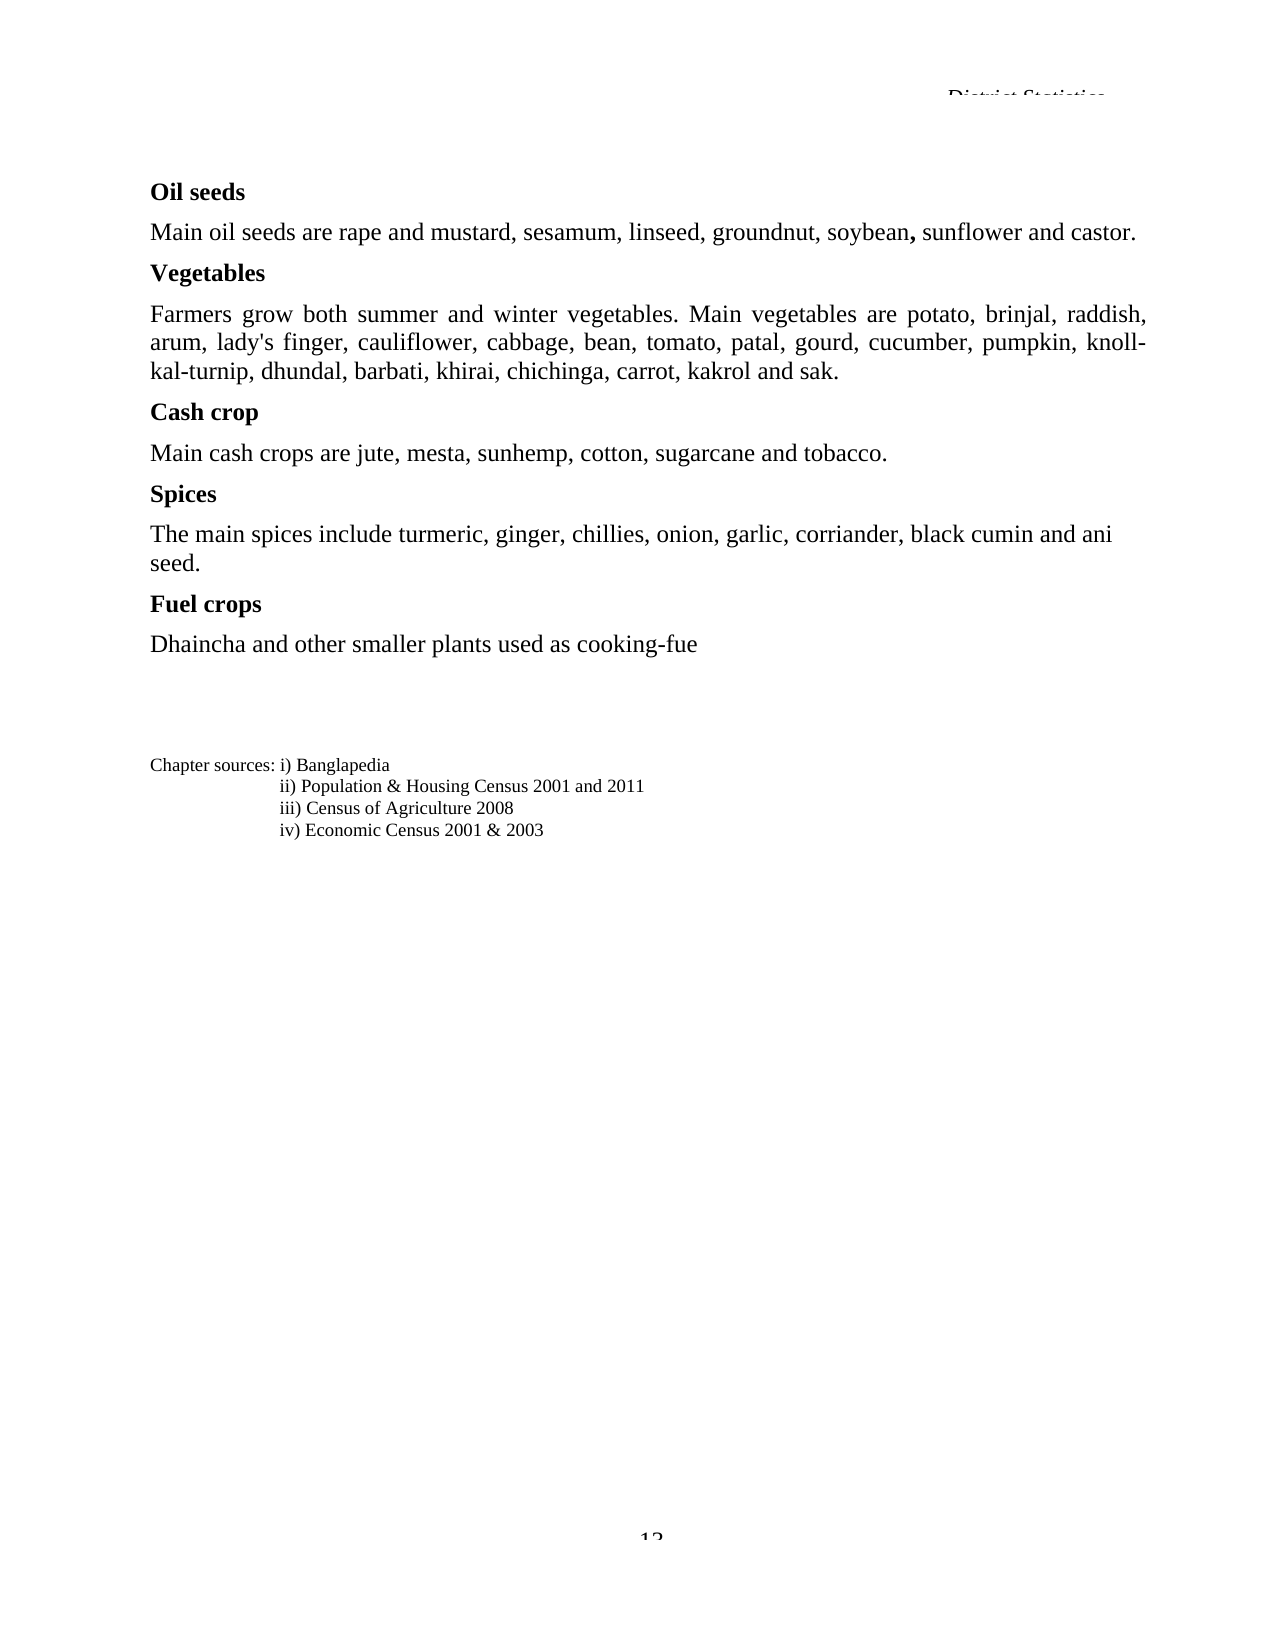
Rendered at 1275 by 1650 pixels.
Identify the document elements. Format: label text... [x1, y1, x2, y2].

text Main oil seeds are rape and mustard, sesamum, linseed, groundnut, soybean, sunflower and castor. [150, 217, 1171, 246]
text Main cash crops are jute, mesta, sunhemp, cotton, sugarcane and tobacco. [150, 438, 1171, 467]
list Economic Census 2001 & 2003 [279, 819, 1171, 840]
subtitle Vegetables [150, 258, 1171, 287]
list Population & Housing Census 2001 and 2011 [279, 776, 1171, 797]
text Dhaincha and other smaller plants used as cooking-fue [150, 629, 1171, 658]
text Farmers grow both summer and winter vegetables. Main vegetables are potato, brinjal, raddish, arum, lady's finger, cauliflower, cabbage, bean, tomato, patal, gourd, cucumber, pumpkin, knoll- kal-turnip, dhundal, barbati, khirai, chichinga, carrot, kakrol and sak. [150, 299, 1148, 385]
subtitle Cash crop [150, 397, 1171, 426]
subtitle Oil seeds [150, 177, 1171, 206]
text The main spices include turmeric, ginger, chillies, onion, garlic, corriander, black cumin and ani seed. [150, 519, 1134, 577]
subtitle Fuel crops [150, 589, 1171, 618]
list Census of Agriculture 2008 [279, 797, 1171, 819]
subtitle Spices [150, 479, 1171, 508]
text Chapter sources: i) Banglapedia [150, 754, 1171, 776]
